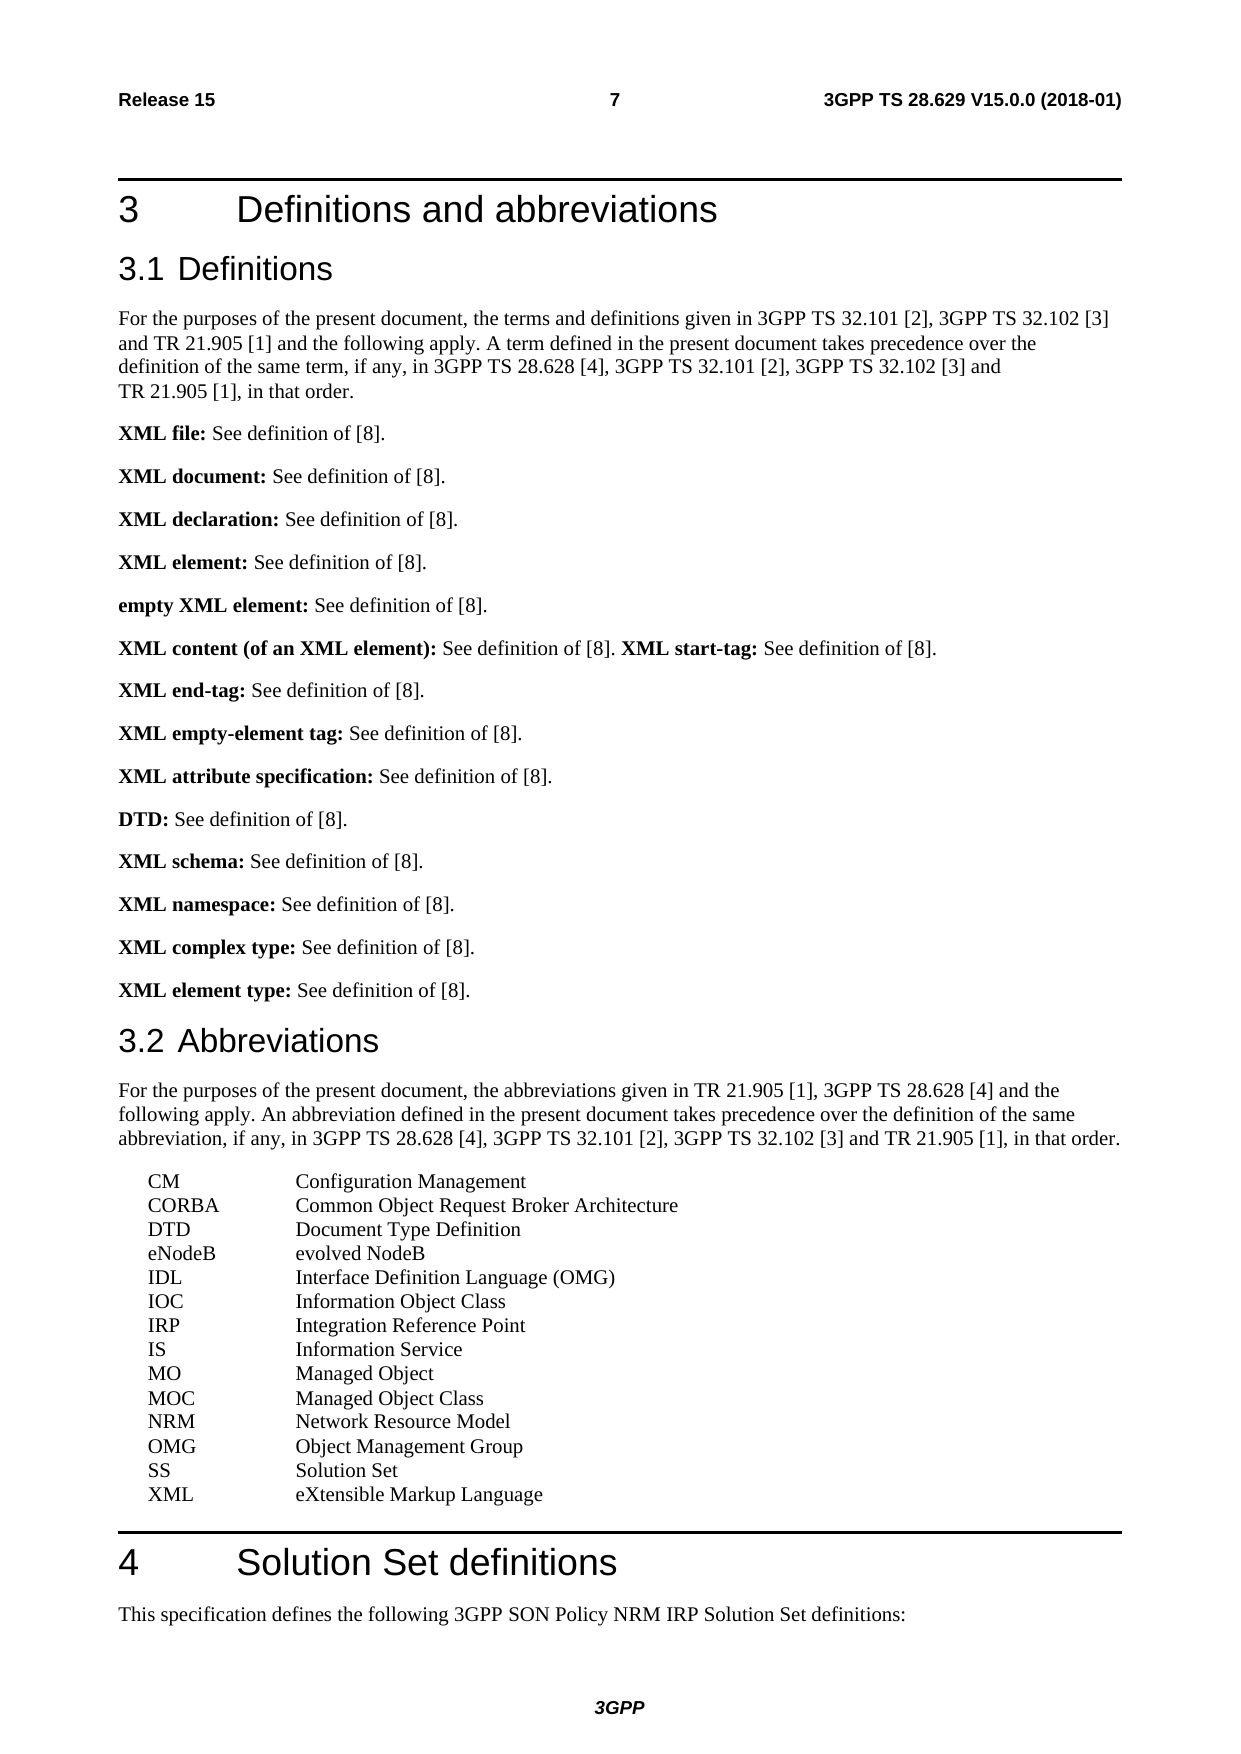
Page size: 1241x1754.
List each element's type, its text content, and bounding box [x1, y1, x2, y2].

text IS Information Service [148, 1337, 1122, 1361]
text CORBA Common Object Request Broker Architecture [148, 1193, 1122, 1217]
text MO Managed Object [148, 1361, 1122, 1385]
subtitle 3.1 Definitions [118, 249, 1122, 288]
text XML namespace: See definition of [8]. [118, 892, 1122, 916]
text For the purposes of the present document, the abbreviations given in TR 21.905 [1], 3GPP TS 28.628 [4] and the following apply. An abbreviation defined in the present document takes precedence over the definition of the same abbreviation, if any, in 3GPP TS 28.628 [4], 3GPP TS 32.101 [2], 3GPP TS 32.102 [3] and TR 21.905 [1], in that order. [118, 1078, 1122, 1150]
text For the purposes of the present document, the terms and definitions given in 3GPP TS 32.101 [2], 3GPP TS 32.102 [3] and TR 21.905 [1] and the following apply. A term defined in the present document takes precedence over the definition of the same term, if any, in 3GPP TS 28.628 [4], 3GPP TS 32.101 [2], 3GPP TS 32.102 [3] and TR 21.905 [1], in that order. [118, 306, 1122, 403]
subtitle 3.2 Abbreviations [118, 1021, 1122, 1059]
text XML empty-element tag: See definition of [8]. [118, 721, 1122, 745]
subtitle 3 Definitions and abbreviations [118, 181, 1122, 230]
text DTD Document Type Definition [148, 1217, 1122, 1241]
text eNodeB evolved NodeB [148, 1241, 1122, 1265]
text XML declaration: See definition of [8]. [118, 507, 1122, 531]
text IRP Integration Reference Point [148, 1313, 1122, 1337]
text empty XML element: See definition of [8]. [118, 593, 1122, 617]
text XML end-tag: See definition of [8]. [118, 678, 1122, 702]
text XML content (of an XML element): See definition of [8]. XML start-tag: See definition of [8]. [118, 635, 1122, 659]
text XML attribute specification: See definition of [8]. [118, 764, 1122, 788]
subtitle 4 Solution Set definitions [118, 1534, 1122, 1583]
text CM Configuration Management [148, 1169, 1122, 1193]
text XML document: See definition of [8]. [118, 464, 1122, 488]
text IOC Information Object Class [148, 1289, 1122, 1313]
text This specification defines the following 3GPP SON Policy NRM IRP Solution Set definitions: [118, 1602, 1122, 1626]
text XML eXtensible Markup Language [148, 1482, 1122, 1506]
text XML element: See definition of [8]. [118, 550, 1122, 574]
text XML schema: See definition of [8]. [118, 849, 1122, 873]
text SS Solution Set [148, 1458, 1122, 1482]
text XML element type: See definition of [8]. [118, 978, 1122, 1002]
text MOC Managed Object Class [148, 1385, 1122, 1409]
text XML complex type: See definition of [8]. [118, 935, 1122, 959]
text NRM Network Resource Model [148, 1409, 1122, 1433]
text DTD: See definition of [8]. [118, 807, 1122, 831]
text OMG Object Management Group [148, 1433, 1122, 1458]
text IDL Interface Definition Language (OMG) [148, 1265, 1122, 1289]
text XML file: See definition of [8]. [118, 421, 1122, 445]
